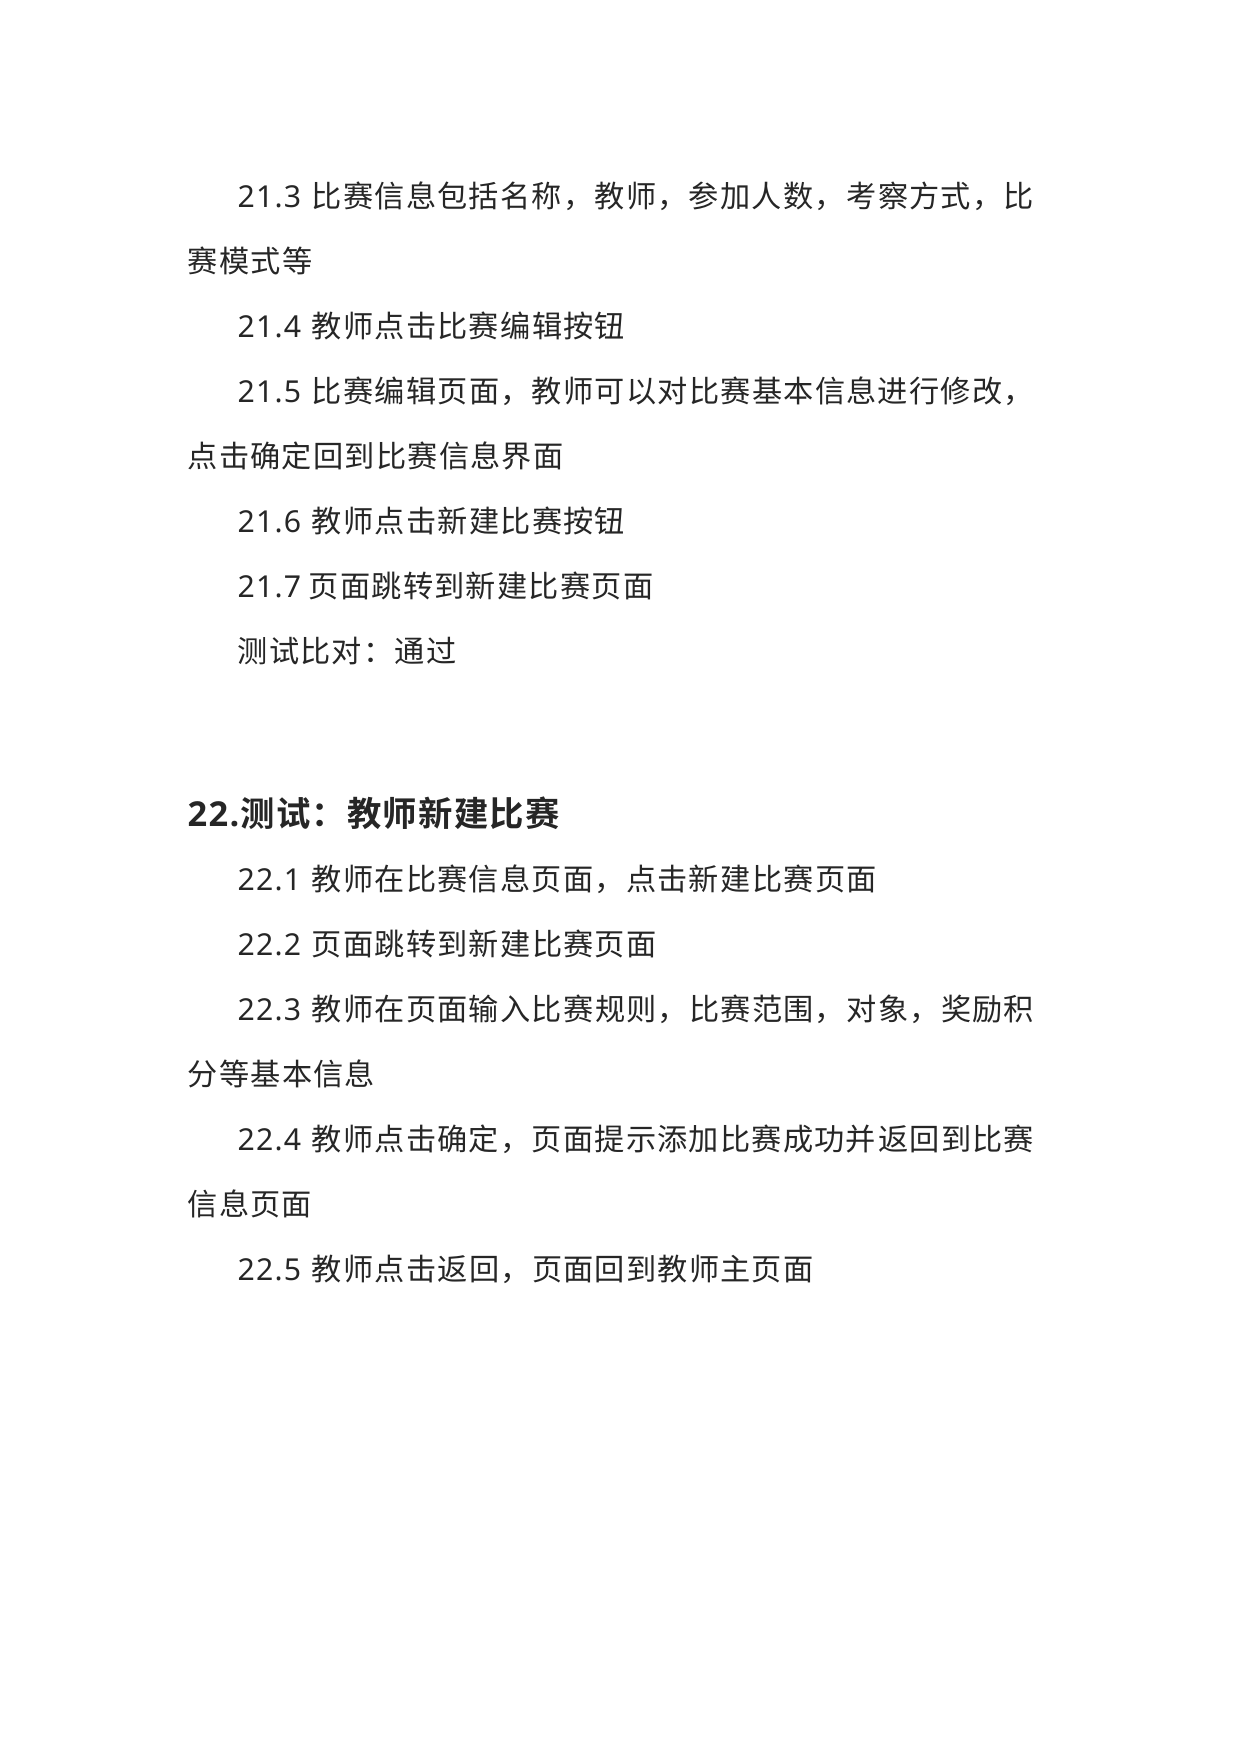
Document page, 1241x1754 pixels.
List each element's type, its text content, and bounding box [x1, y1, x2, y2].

text 21.3 比赛信息包括名称，教师，参加人数，考察方式，比赛模式等 [187, 162, 1053, 292]
text 21.5 比赛编辑页面，教师可以对比赛基本信息进行修改，点击确定回到比赛信息界面 [187, 357, 1053, 487]
text 22.4 教师点击确定，页面提示添加比赛成功并返回到比赛信息页面 [187, 1104, 1053, 1234]
text 22.2 页面跳转到新建比赛页面 [187, 909, 1053, 974]
text 22.3 教师在页面输入比赛规则，比赛范围，对象，奖励积分等基本信息 [187, 974, 1053, 1104]
text 22.1 教师在比赛信息页面，点击新建比赛页面 [187, 844, 1053, 909]
text 测试比对：通过 [187, 617, 1053, 682]
text 21.4 教师点击比赛编辑按钮 [187, 292, 1053, 357]
text 21.6 教师点击新建比赛按钮 [187, 487, 1053, 552]
text 22.测试：教师新建比赛 [187, 779, 1053, 844]
text 22.5 教师点击返回，页面回到教师主页面 [187, 1234, 1053, 1299]
text 21.7页面跳转到新建比赛页面 [187, 552, 1053, 617]
